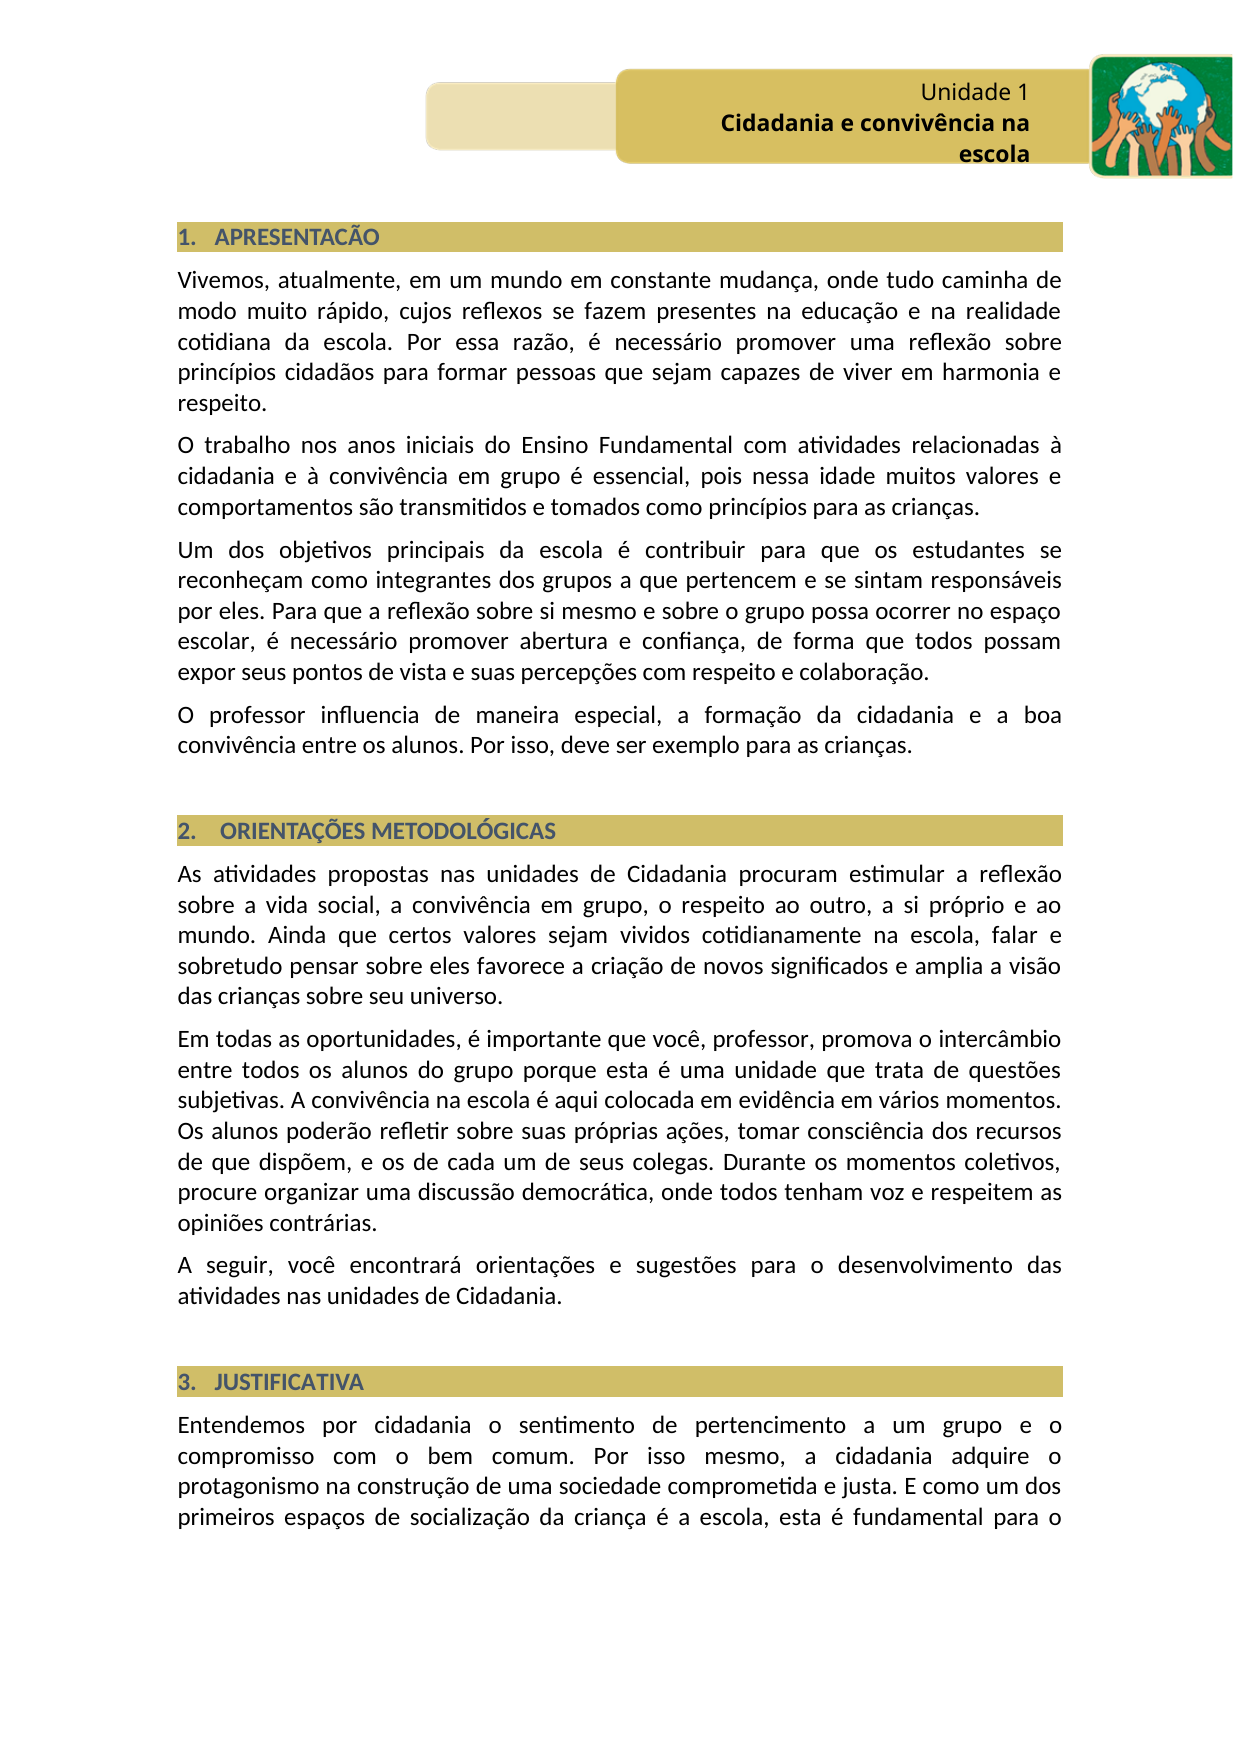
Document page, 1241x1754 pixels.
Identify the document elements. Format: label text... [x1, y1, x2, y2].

text Um dos objetivos principais da escola é contribuir para que os estudantes se reconheçam como integrantes dos grupos a que pertencem e se sintam responsáveis por eles. Para que a reflexão sobre si mesmo e sobre o grupo possa ocorrer no espaço escolar, é necessário promover abertura e confiança, de forma que todos possam expor seus pontos de vista e suas percepções com respeito e colaboração. [177, 534, 1063, 686]
subtitle JUSTIFICATIVA [177, 1366, 1063, 1397]
subtitle ORIENTAÇÕES METODOLÓGICAS [177, 815, 1063, 846]
subtitle APRESENTACÃO [177, 222, 1063, 252]
picture [405, 36, 1233, 181]
text As atividades propostas nas unidades de Cidadania procuram estimular a reflexão sobre a vida social, a convivência em grupo, o respeito ao outro, a si próprio e ao mundo. Ainda que certos valores sejam vividos cotidianamente na escola, falar e sobretudo pensar sobre eles favorece a criação de novos significados e amplia a visão das crianças sobre seu universo. [177, 858, 1063, 1011]
text A seguir, você encontrará orientações e sugestões para o desenvolvimento das atividades nas unidades de Cidadania. [177, 1250, 1063, 1311]
text O professor influencia de maneira especial, a formação da cidadania e a boa convivência entre os alunos. Por isso, deve ser exemplo para as crianças. [177, 699, 1063, 760]
text Em todas as oportunidades, é importante que você, professor, promova o intercâmbio entre todos os alunos do grupo porque esta é uma unidade que trata de questões subjetivas. A convivência na escola é aqui colocada em evidência em vários momentos. Os alunos poderão refletir sobre suas próprias ações, tomar consciência dos recursos de que dispõem, e os de cada um de seus colegas. Durante os momentos coletivos, procure organizar uma discussão democrática, onde todos tenham voz e respeitem as opiniões contrárias. [177, 1023, 1063, 1237]
text O trabalho nos anos iniciais do Ensino Fundamental com atividades relacionadas à cidadania e à convivência em grupo é essencial, pois nessa idade muitos valores e comportamentos são transmitidos e tomados como princípios para as crianças. [177, 430, 1063, 521]
text Vivemos, atualmente, em um mundo em constante mudança, onde tudo caminha de modo muito rápido, cujos reflexos se fazem presentes na educação e na realidade cotidiana da escola. Por essa razão, é necessário promover uma reflexão sobre princípios cidadãos para formar pessoas que sejam capazes de viver em harmonia e respeito. [177, 264, 1063, 417]
